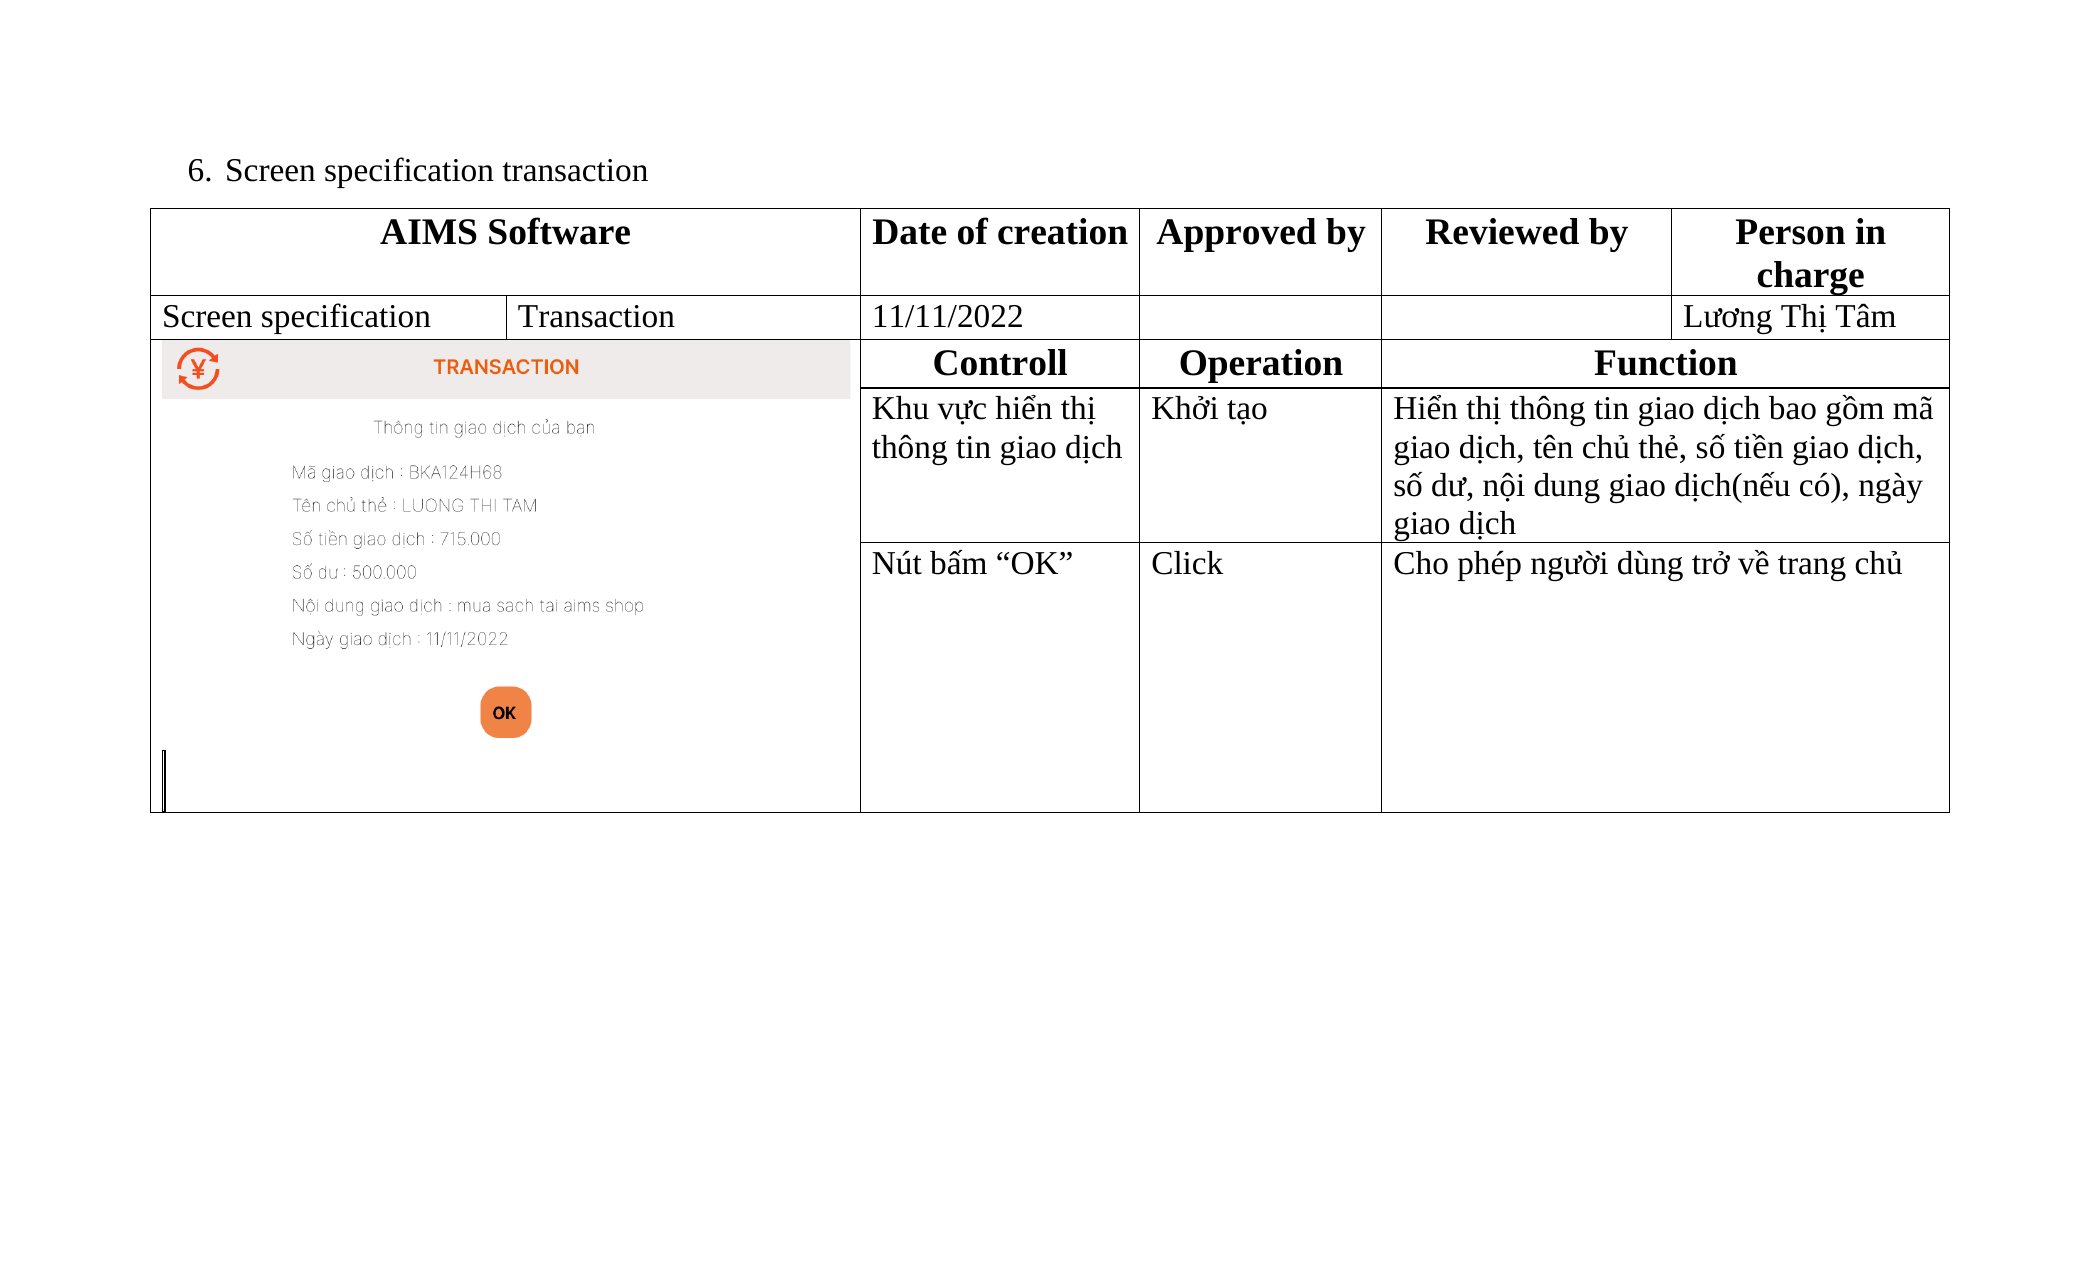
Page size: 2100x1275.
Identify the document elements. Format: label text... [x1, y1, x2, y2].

table_cell [166, 340, 860, 812]
table_cell Cho phép người dùng trở về trang chủ [1382, 543, 1949, 812]
table_header AIMS Software [151, 209, 860, 295]
table_cell 11/11/2022 [861, 296, 1139, 339]
table_cell Transaction [507, 296, 860, 339]
table_cell [1382, 296, 1671, 339]
table_cell Khu vực hiển thị thông tin giao dịch [861, 389, 1139, 542]
table_header Person in charge [1672, 209, 1949, 295]
table_header Approved by [1140, 209, 1381, 295]
list Screen specification transaction [187, 150, 1950, 188]
table_cell Click [1140, 543, 1381, 812]
table_header Reviewed by [1382, 209, 1671, 295]
table_cell Lương Thị Tâm [1672, 296, 1949, 339]
table_cell Nút bấm “OK” [861, 543, 1139, 812]
table_cell Khởi tạo [1140, 389, 1381, 542]
table_cell Operation [1140, 340, 1381, 387]
table_cell Controll [861, 340, 1139, 387]
table_cell Function [1382, 340, 1949, 387]
table_cell Screen specification [151, 296, 506, 339]
table_header Date of creation [861, 209, 1139, 295]
table_cell [151, 340, 162, 812]
table_cell Hiển thị thông tin giao dịch bao gồm mã giao dịch, tên chủ thẻ, số tiền giao dịch, số dư, nội dung giao dịch(nếu có), ngày giao dịch [1382, 389, 1949, 542]
picture [161, 340, 851, 751]
table_cell [1140, 296, 1381, 339]
